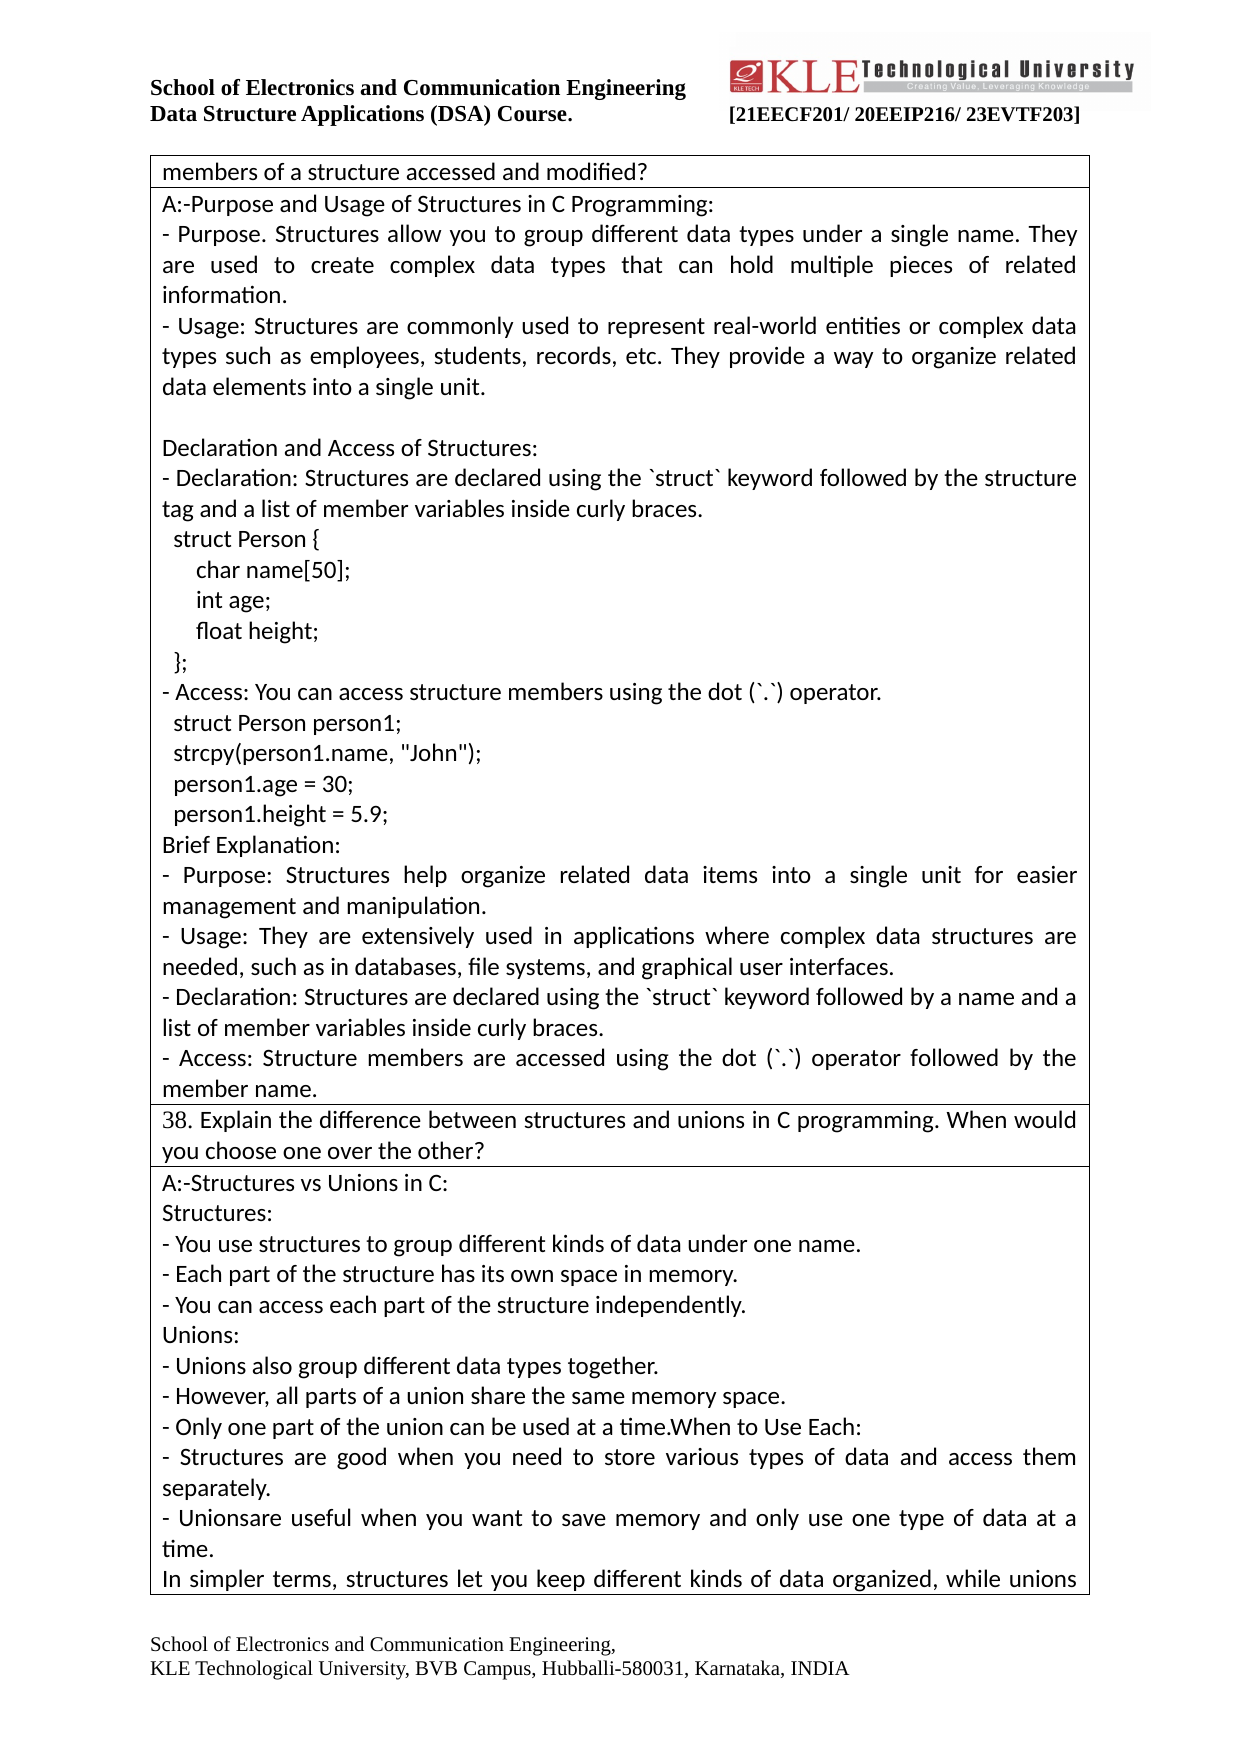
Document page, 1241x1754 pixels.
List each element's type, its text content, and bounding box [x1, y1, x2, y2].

table_cell A:-Purpose and Usage of Structures in C Programming: - Purpose. Structures allow you to group different data types under a single name. They are used to create complex data types that can hold multiple pieces of related information. - Usage: Structures are commonly used to represent real-world entities or complex data types such as employees, students, records, etc. They provide a way to organize related data elements into a single unit. Declaration and Access of Structures: - Declaration: Structures are declared using the `struct` keyword followed by the structure tag and a list of member variables inside curly braces. struct Person { char name[50]; int age; float height; }; - Access: You can access structure members using the dot (`.`) operator. struct Person person1; strcpy(person1.name, "John"); person1.age = 30; person1.height = 5.9; Brief Explanation: - Purpose: Structures help organize related data items into a single unit for easier management and manipulation. - Usage: They are extensively used in applications where complex data structures are needed, such as in databases, file systems, and graphical user interfaces. - Declaration: Structures are declared using the `struct` keyword followed by a name and a list of member variables inside curly braces. - Access: Structure members are accessed using the dot (`.`) operator followed by the member name. [151, 188, 1089, 1103]
table_cell 38. Explain the difference between structures and unions in C programming. When would you choose one over the other? [151, 1105, 1089, 1166]
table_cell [151, 156, 1089, 187]
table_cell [151, 1167, 1089, 1594]
picture [719, 32, 1151, 111]
